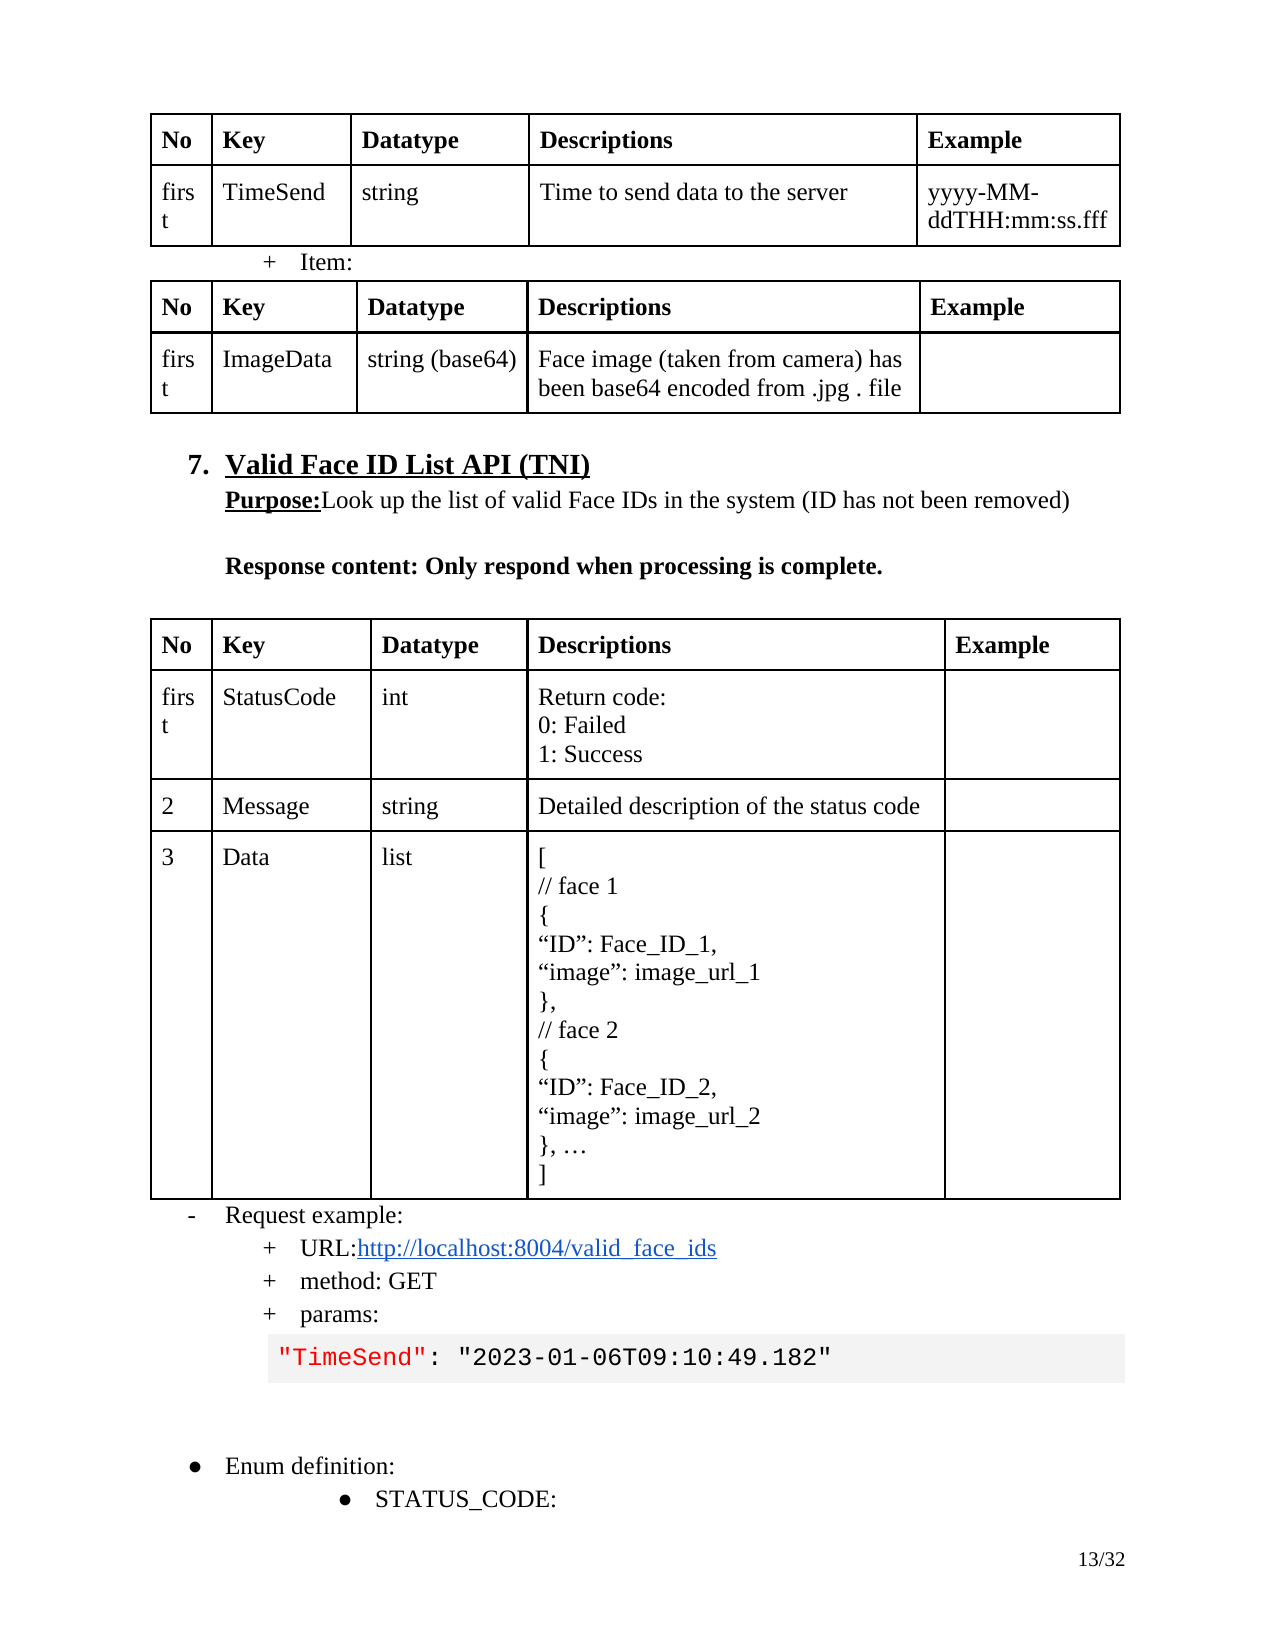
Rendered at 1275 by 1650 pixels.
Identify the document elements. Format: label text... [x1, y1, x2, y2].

table_cell StatusCode [213, 671, 370, 778]
table_cell first [152, 166, 211, 244]
table_cell int [372, 671, 526, 778]
table_cell string (base64) [358, 334, 526, 412]
table_cell 3 [152, 832, 211, 1198]
list Item: [262, 247, 1125, 275]
table_header Datatype [358, 282, 526, 331]
table_cell [946, 832, 1119, 1198]
table_header Descriptions [529, 282, 919, 331]
subtitle Valid Face ID List API (TNI) [187, 447, 1125, 480]
list URL:http://localhost:8004/valid_face_ids [262, 1233, 1125, 1262]
table_header Example [921, 282, 1119, 331]
table_header "TimeSend": "2023-01-06T09:10:49.182" [268, 1334, 1125, 1383]
text Purpose:Look up the list of valid Face IDs in the system (ID has not been removed) [150, 485, 1125, 514]
table_cell 2 [152, 780, 211, 830]
list STATUS_CODE: [337, 1484, 1125, 1513]
table_header Descriptions [529, 620, 944, 669]
table_header Descriptions [530, 115, 916, 164]
table_cell Return code: 0: Failed 1: Success [529, 671, 944, 778]
table_cell [946, 671, 1119, 778]
table_cell Face image (taken from camera) has been base64 encoded from .jpg . file [529, 334, 919, 412]
table_cell Message [213, 780, 370, 830]
table_cell TimeSend [213, 166, 350, 244]
table_header No [152, 115, 211, 164]
table_header No [152, 282, 211, 331]
table_header Datatype [372, 620, 526, 669]
list Request example: [187, 1200, 1125, 1229]
table_cell string [372, 780, 526, 830]
table_cell yyyy-MM- ddTHH:mm:ss.fff [918, 166, 1119, 244]
table_header Example [946, 620, 1119, 669]
table_header Datatype [352, 115, 528, 164]
table_header Key [213, 282, 356, 331]
table_cell Detailed description of the status code [529, 780, 944, 830]
list params: [262, 1299, 1125, 1328]
table_cell ImageData [213, 334, 356, 412]
list method: GET [262, 1266, 1125, 1295]
table_cell list [372, 832, 526, 1198]
text Response content: Only respond when processing is complete. [225, 551, 1125, 580]
table_header Key [213, 620, 370, 669]
list Enum definition: [187, 1451, 1125, 1480]
table_header Key [213, 115, 350, 164]
table_cell [946, 780, 1119, 830]
table_cell first [152, 334, 211, 412]
table_header No [152, 620, 211, 669]
table_header Example [918, 115, 1119, 164]
table_cell string [352, 166, 528, 244]
table_cell Time to send data to the server [530, 166, 916, 244]
table_cell Data [213, 832, 370, 1198]
table_cell first [152, 671, 211, 778]
table_cell [921, 334, 1119, 412]
table_cell [ // face 1 { “ID”: Face_ID_1, “image”: image_url_1 }, // face 2 { “ID”: Face_ID_2, “image”: image_url_2 }, … ] [529, 832, 944, 1198]
